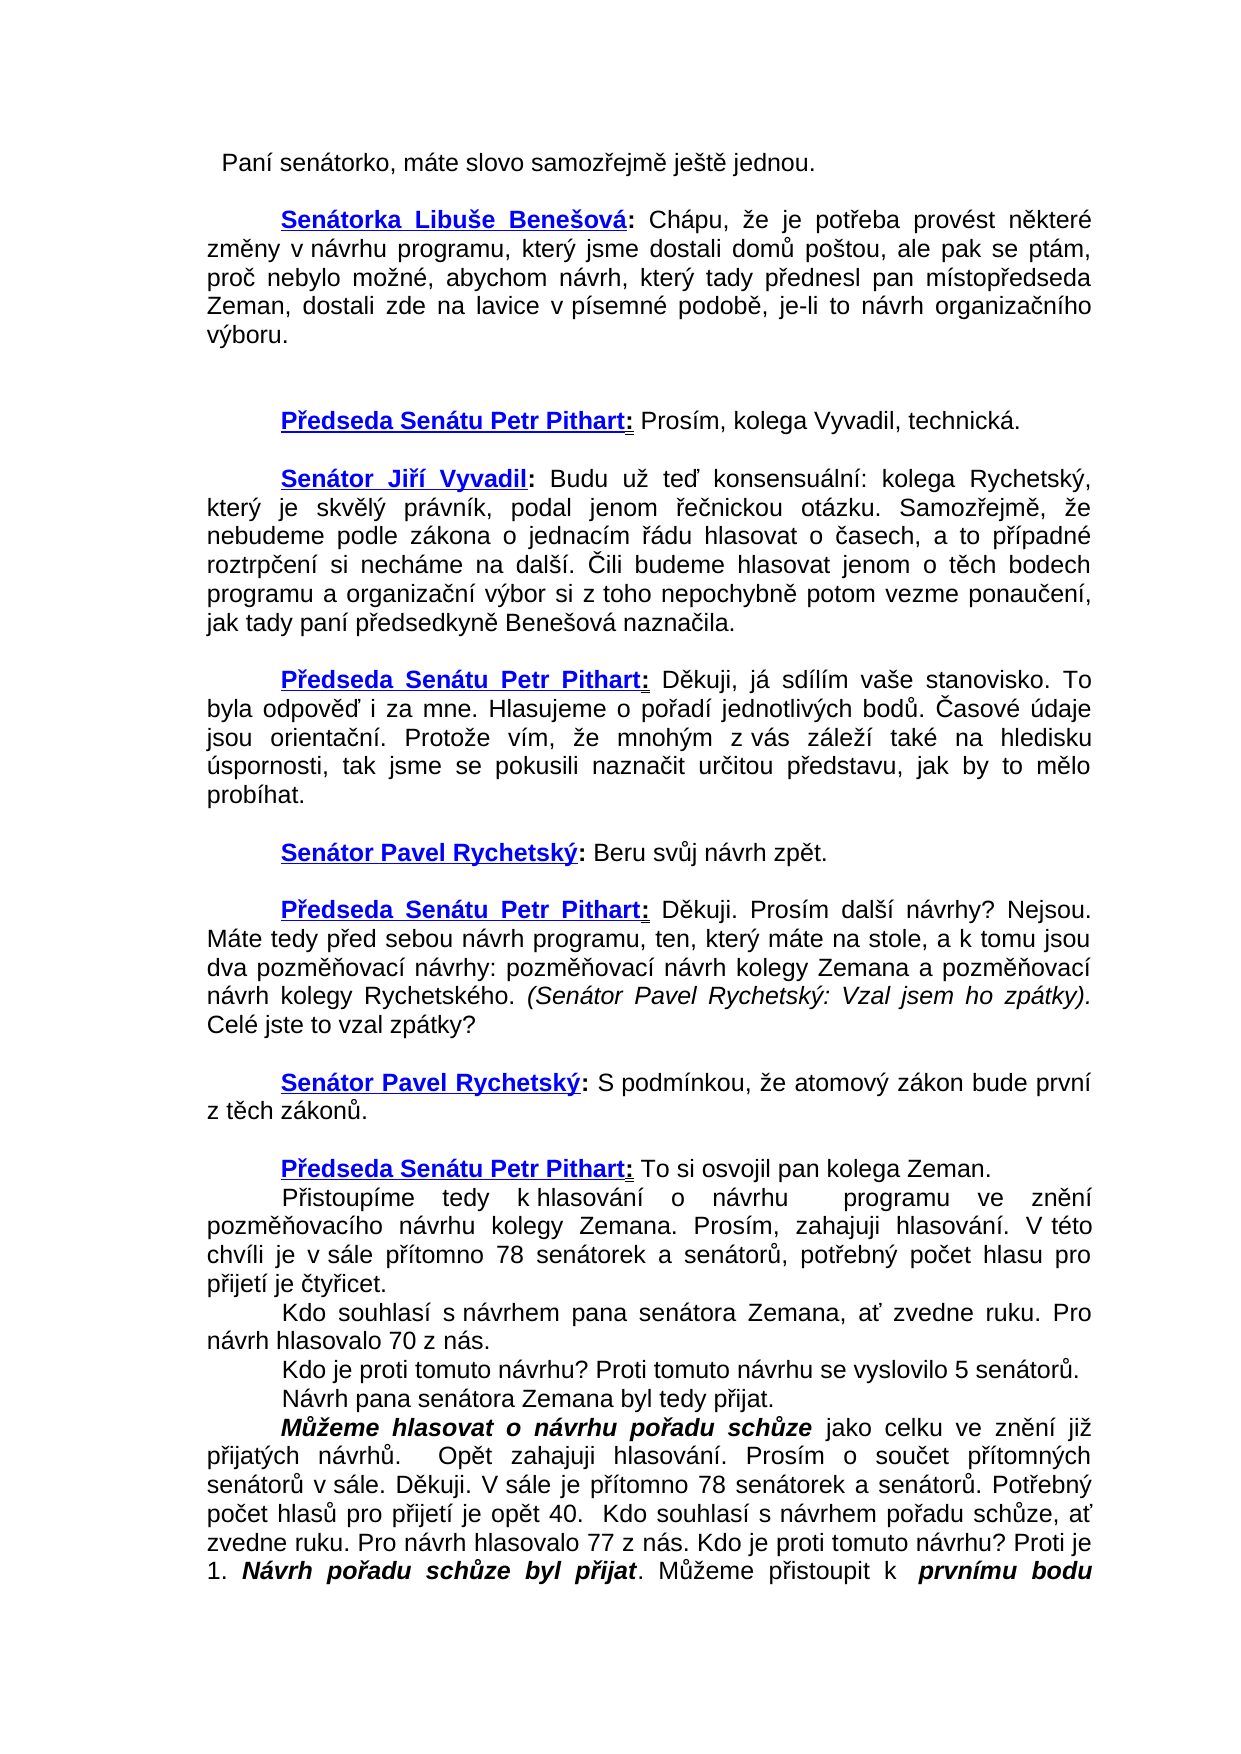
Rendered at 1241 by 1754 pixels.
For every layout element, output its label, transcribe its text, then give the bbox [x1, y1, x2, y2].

text Návrh pana senátora Zemana byl tedy přijat. [207, 1384, 1093, 1413]
text Předseda Senátu Petr Pithart: To si osvojil pan kolega Zeman. [207, 1154, 1093, 1183]
text Senátor Jiří Vyvadil: Budu už teď konsensuální: kolega Rychetský, který je skvělý právník, podal jenom řečnickou otázku. Samozřejmě, že nebudeme podle zákona o jednacím řádu hlasovat o časech, a to případné roztrpčení si necháme na další. Čili budeme hlasovat jenom o těch bodech programu a organizační výbor si z toho nepochybně potom vezme ponaučení, jak tady paní předsedkyně Benešová naznačila. [207, 464, 1093, 636]
text Senátor Pavel Rychetský: Beru svůj návrh zpět. [207, 838, 1093, 866]
text Senátor Pavel Rychetský: S podmínkou, že atomový zákon bude první z těch zákonů. [207, 1068, 1093, 1125]
text Přistoupíme tedy k hlasování o návrhu programu ve znění pozměňovacího návrhu kolegy Zemana. Prosím, zahajuji hlasování. V této chvíli je v sále přítomno 78 senátorek a senátorů, potřebný počet hlasu pro přijetí je čtyřicet. [207, 1183, 1093, 1298]
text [207, 1413, 1093, 1585]
text Senátorka Libuše Benešová: Chápu, že je potřeba provést některé změny v návrhu programu, který jsme dostali domů poštou, ale pak se ptám, proč nebylo možné, abychom návrh, který tady přednesl pan místopředseda Zeman, dostali zde na lavice v písemné podobě, je-li to návrh organizačního výboru. [207, 205, 1093, 349]
text Předseda Senátu Petr Pithart: Děkuji, já sdílím vaše stanovisko. To byla odpověď i za mne. Hlasujeme o pořadí jednotlivých bodů. Časové údaje jsou orientační. Protože vím, že mnohým z vás záleží také na hledisku úspornosti, tak jsme se pokusili naznačit určitou představu, jak by to mělo probíhat. [207, 665, 1093, 809]
text Předseda Senátu Petr Pithart: Prosím, kolega Vyvadil, technická. [207, 406, 1093, 435]
text Paní senátorko, máte slovo samozřejmě ještě jednou. [207, 148, 1093, 176]
text Předseda Senátu Petr Pithart: Děkuji. Prosím další návrhy? Nejsou. Máte tedy před sebou návrh programu, ten, který máte na stole, a k tomu jsou dva pozměňovací návrhy: pozměňovací návrh kolegy Zemana a pozměňovací návrh kolegy Rychetského. (Senátor Pavel Rychetský: Vzal jsem ho zpátky). Celé jste to vzal zpátky? [207, 895, 1093, 1039]
text Kdo souhlasí s návrhem pana senátora Zemana, ať zvedne ruku. Pro návrh hlasovalo 70 z nás. [207, 1298, 1093, 1355]
text Kdo je proti tomuto návrhu? Proti tomuto návrhu se vyslovilo 5 senátorů. [207, 1355, 1093, 1384]
